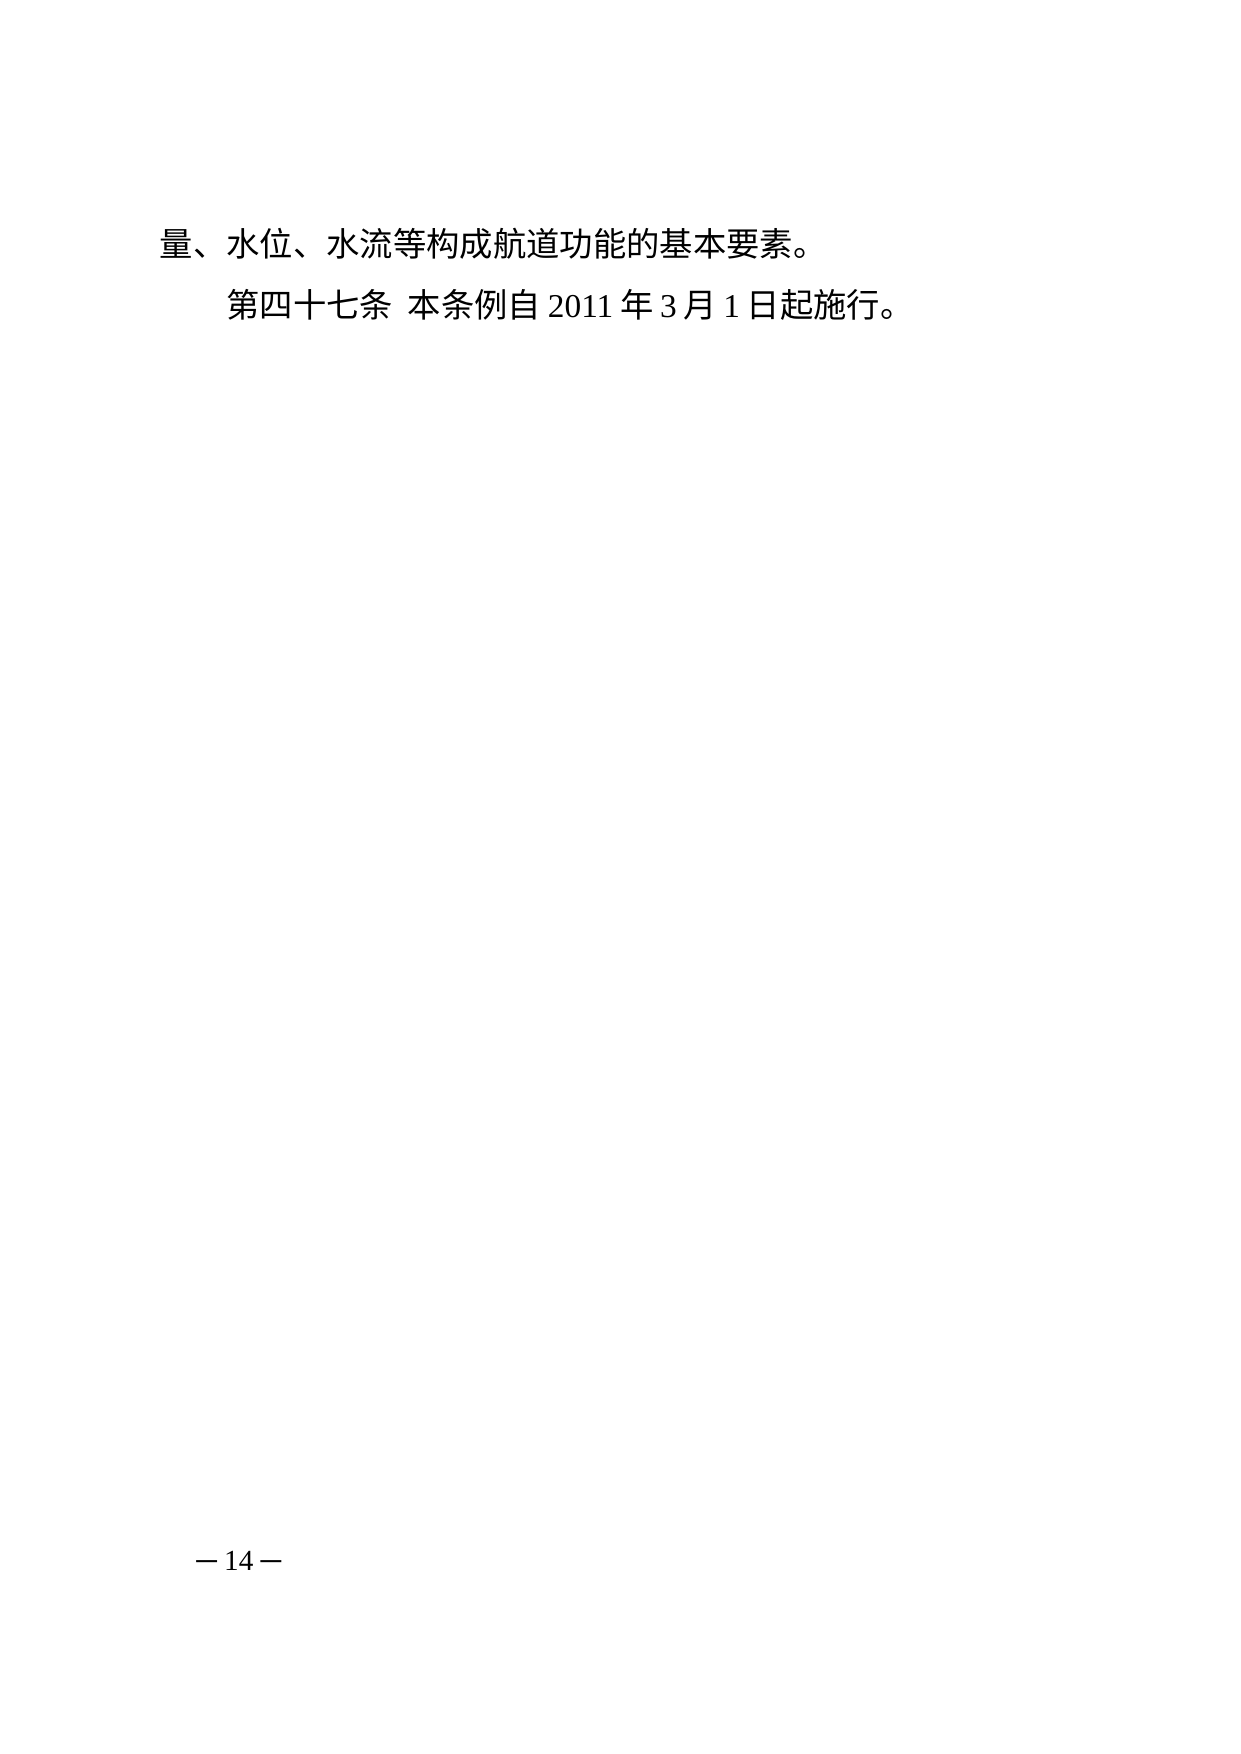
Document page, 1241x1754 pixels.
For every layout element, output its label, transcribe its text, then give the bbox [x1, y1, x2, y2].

text 第四十七条 本条例自施行。 [159, 268, 1081, 330]
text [159, 207, 1081, 268]
